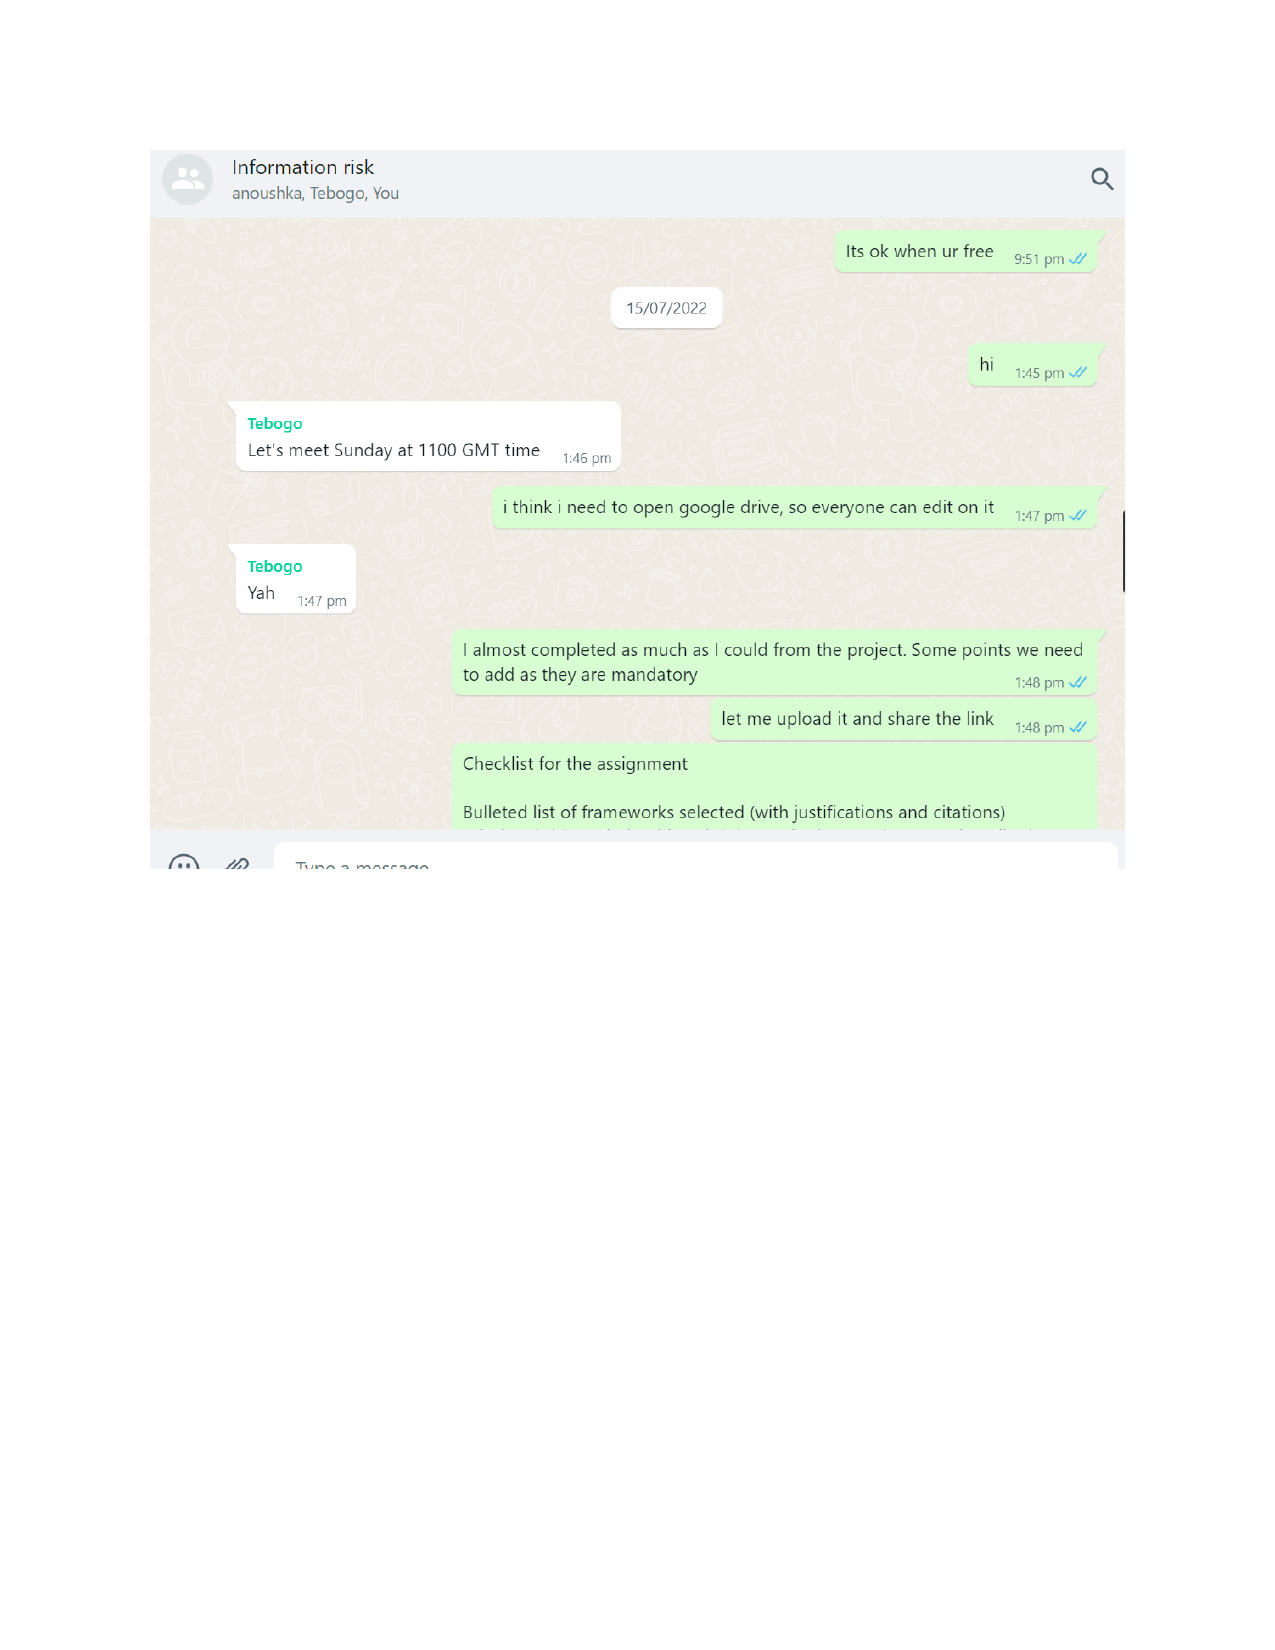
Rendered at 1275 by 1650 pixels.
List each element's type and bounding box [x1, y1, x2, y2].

picture [150, 150, 1125, 869]
